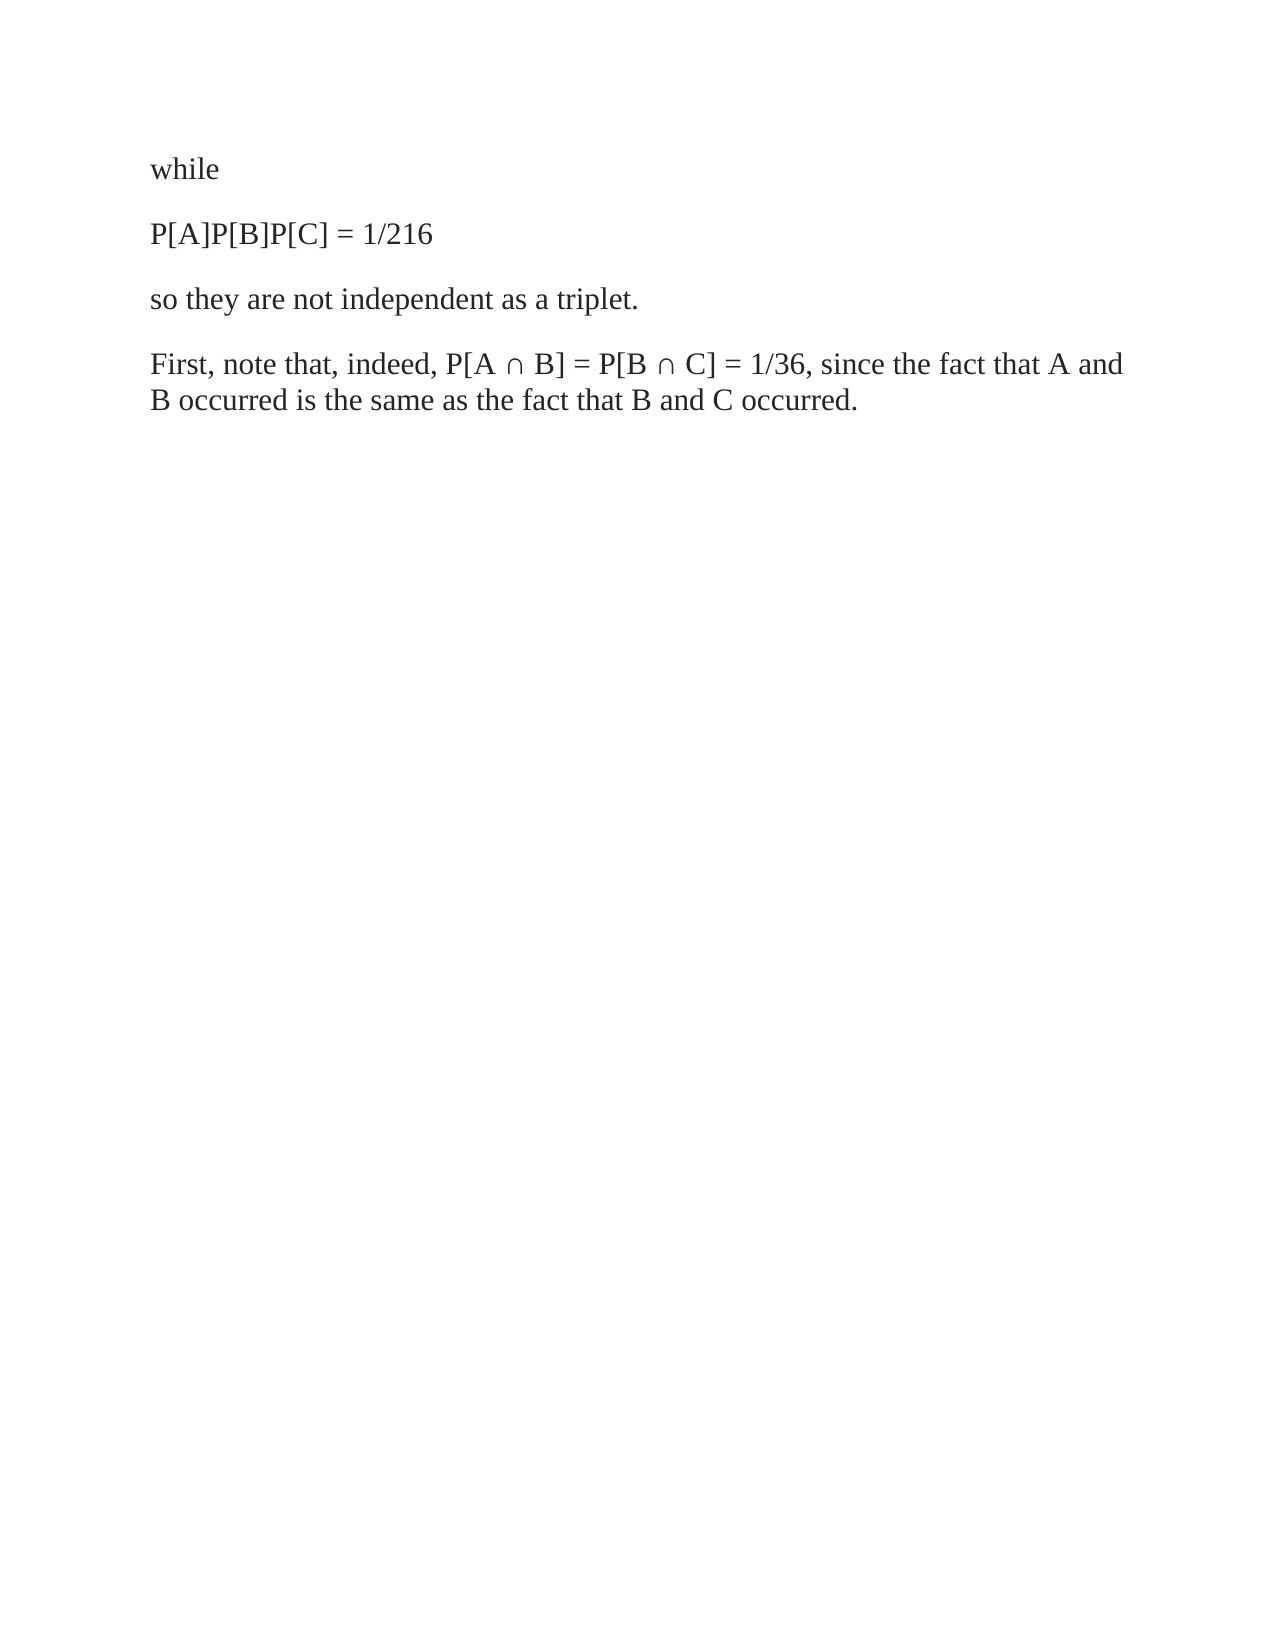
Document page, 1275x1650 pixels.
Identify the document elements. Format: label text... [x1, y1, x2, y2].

text P[A]P[B]P[C] = 1/216 [150, 215, 1125, 251]
text First, note that, indeed, P[A ∩ B] = P[B ∩ C] = 1/36, since the fact that A and B occurred is the same as the fact that B and C occurred. [150, 345, 1125, 417]
text while [150, 150, 1125, 186]
text so they are not independent as a triplet. [150, 280, 1125, 316]
